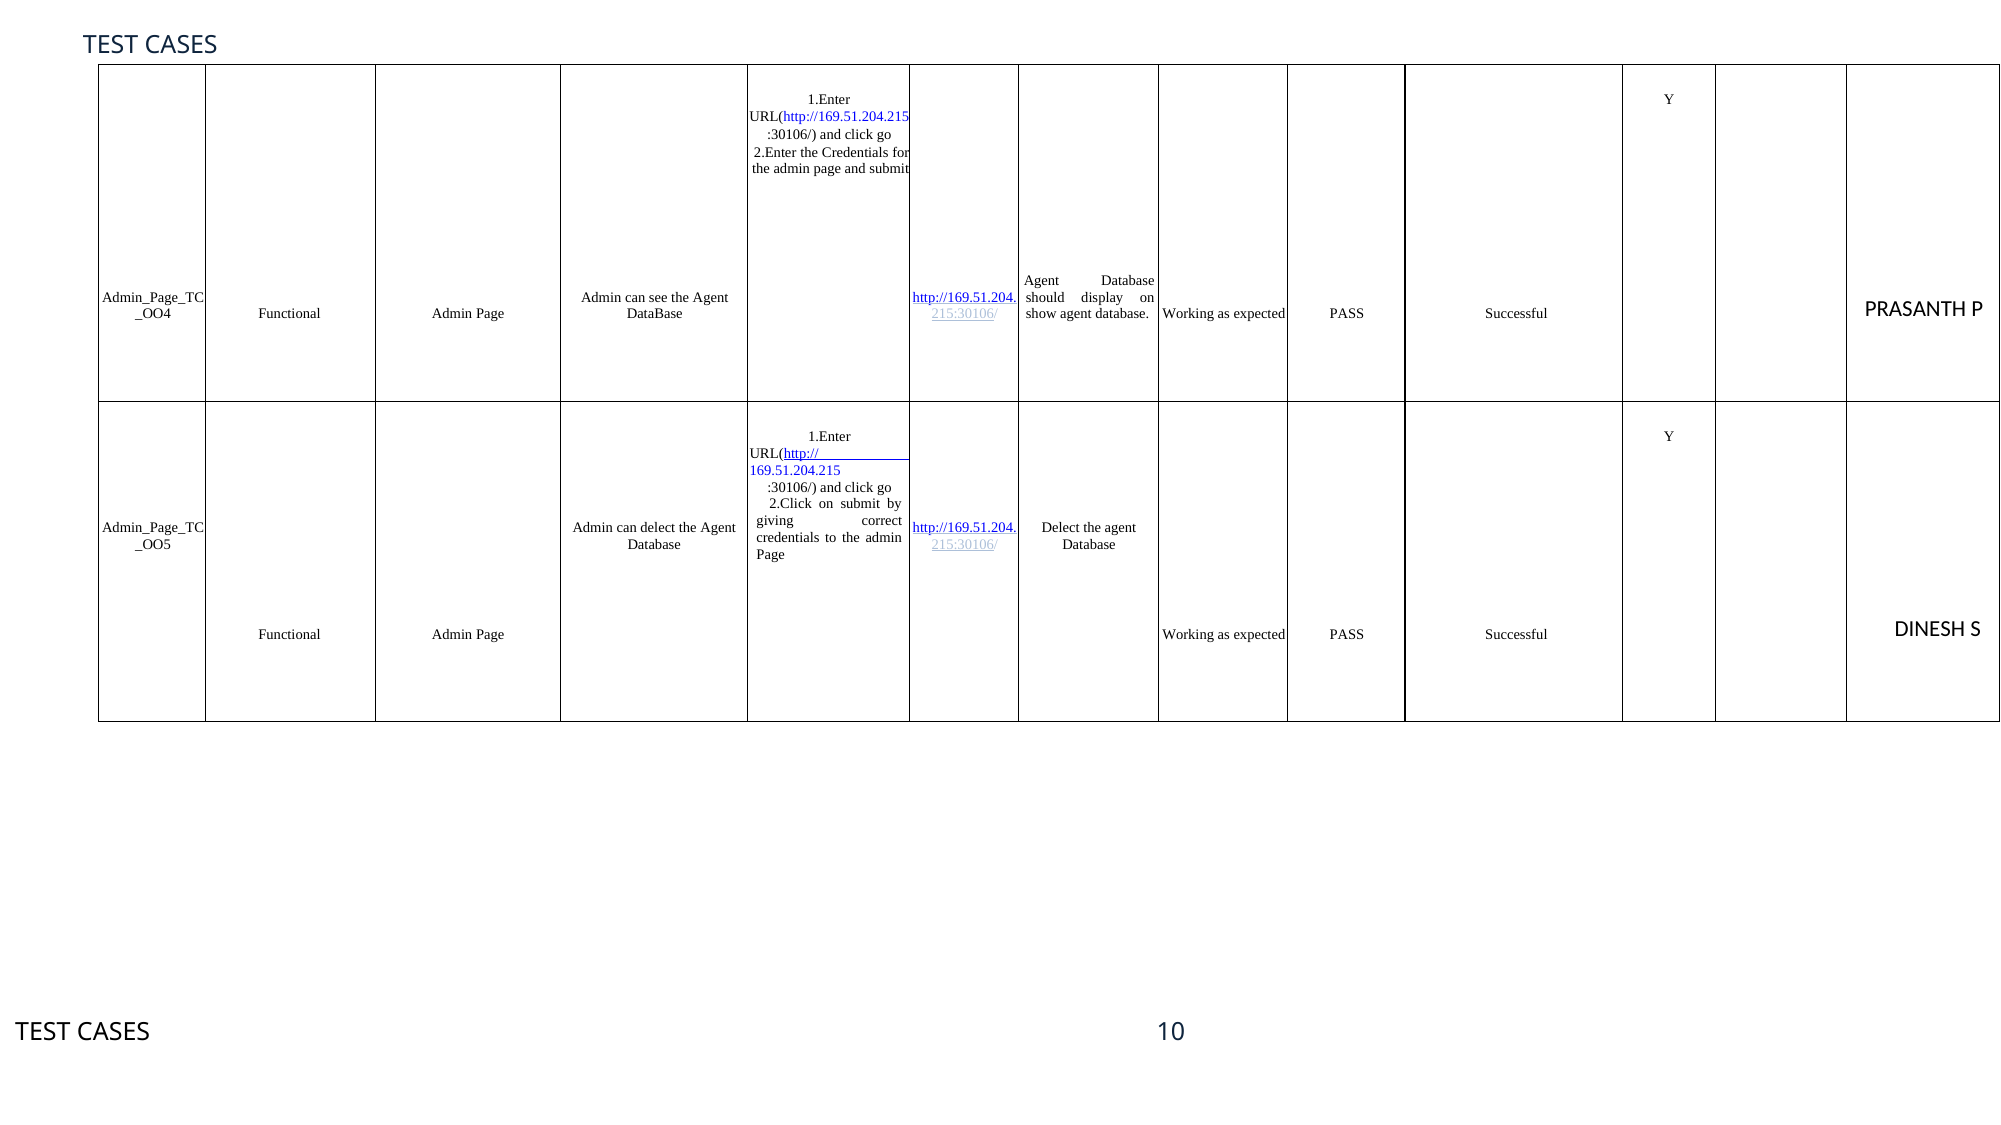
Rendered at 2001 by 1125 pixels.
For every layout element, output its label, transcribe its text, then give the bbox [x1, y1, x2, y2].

table_cell [1716, 402, 1846, 721]
table_cell Functional [206, 402, 375, 721]
table_header Working as expected [1159, 65, 1287, 401]
table_header Successful [1406, 65, 1622, 401]
table_cell Admin Page [376, 402, 560, 721]
table_header Admin can see the Agent DataBase [561, 65, 747, 401]
table_cell Admin_Page_TC _OO5 [99, 402, 205, 721]
table_cell Successful [1406, 402, 1622, 721]
table_header Y [1623, 65, 1715, 401]
text TEST CASES 8 [83, 27, 1141, 61]
table_cell 1.Enter URL(http://169.51.204.215 :30106/) and click go 2.Click on submit by giving correct credentials to the admin Page [748, 402, 909, 721]
table_header PRASANTH P [1847, 65, 1999, 401]
table_header Admin_Page_TC _OO4 [99, 65, 205, 401]
table_header Admin Page [376, 65, 560, 401]
table_header Agent Database should display on show agent database. [1019, 65, 1158, 401]
table_cell Working as expected [1159, 402, 1287, 721]
table_header [1716, 65, 1846, 401]
table_cell Delect the agent Database [1019, 402, 1158, 721]
table_header Functional [206, 65, 375, 401]
table_cell http://169.51.204. 215:30106/ [910, 402, 1018, 721]
table_cell Y [1623, 402, 1715, 721]
table_cell DINESH S [1847, 402, 1999, 721]
table_header 1.Enter URL(http://169.51.204.215 :30106/) and click go 2.Enter the Credentials for the admin page and submit [748, 65, 909, 401]
table_cell Admin can delect the Agent Database [561, 402, 747, 721]
table_cell PASS [1288, 402, 1404, 721]
table_header PASS [1288, 65, 1404, 401]
table_header http://169.51.204. 215:30106/ [910, 65, 1018, 401]
